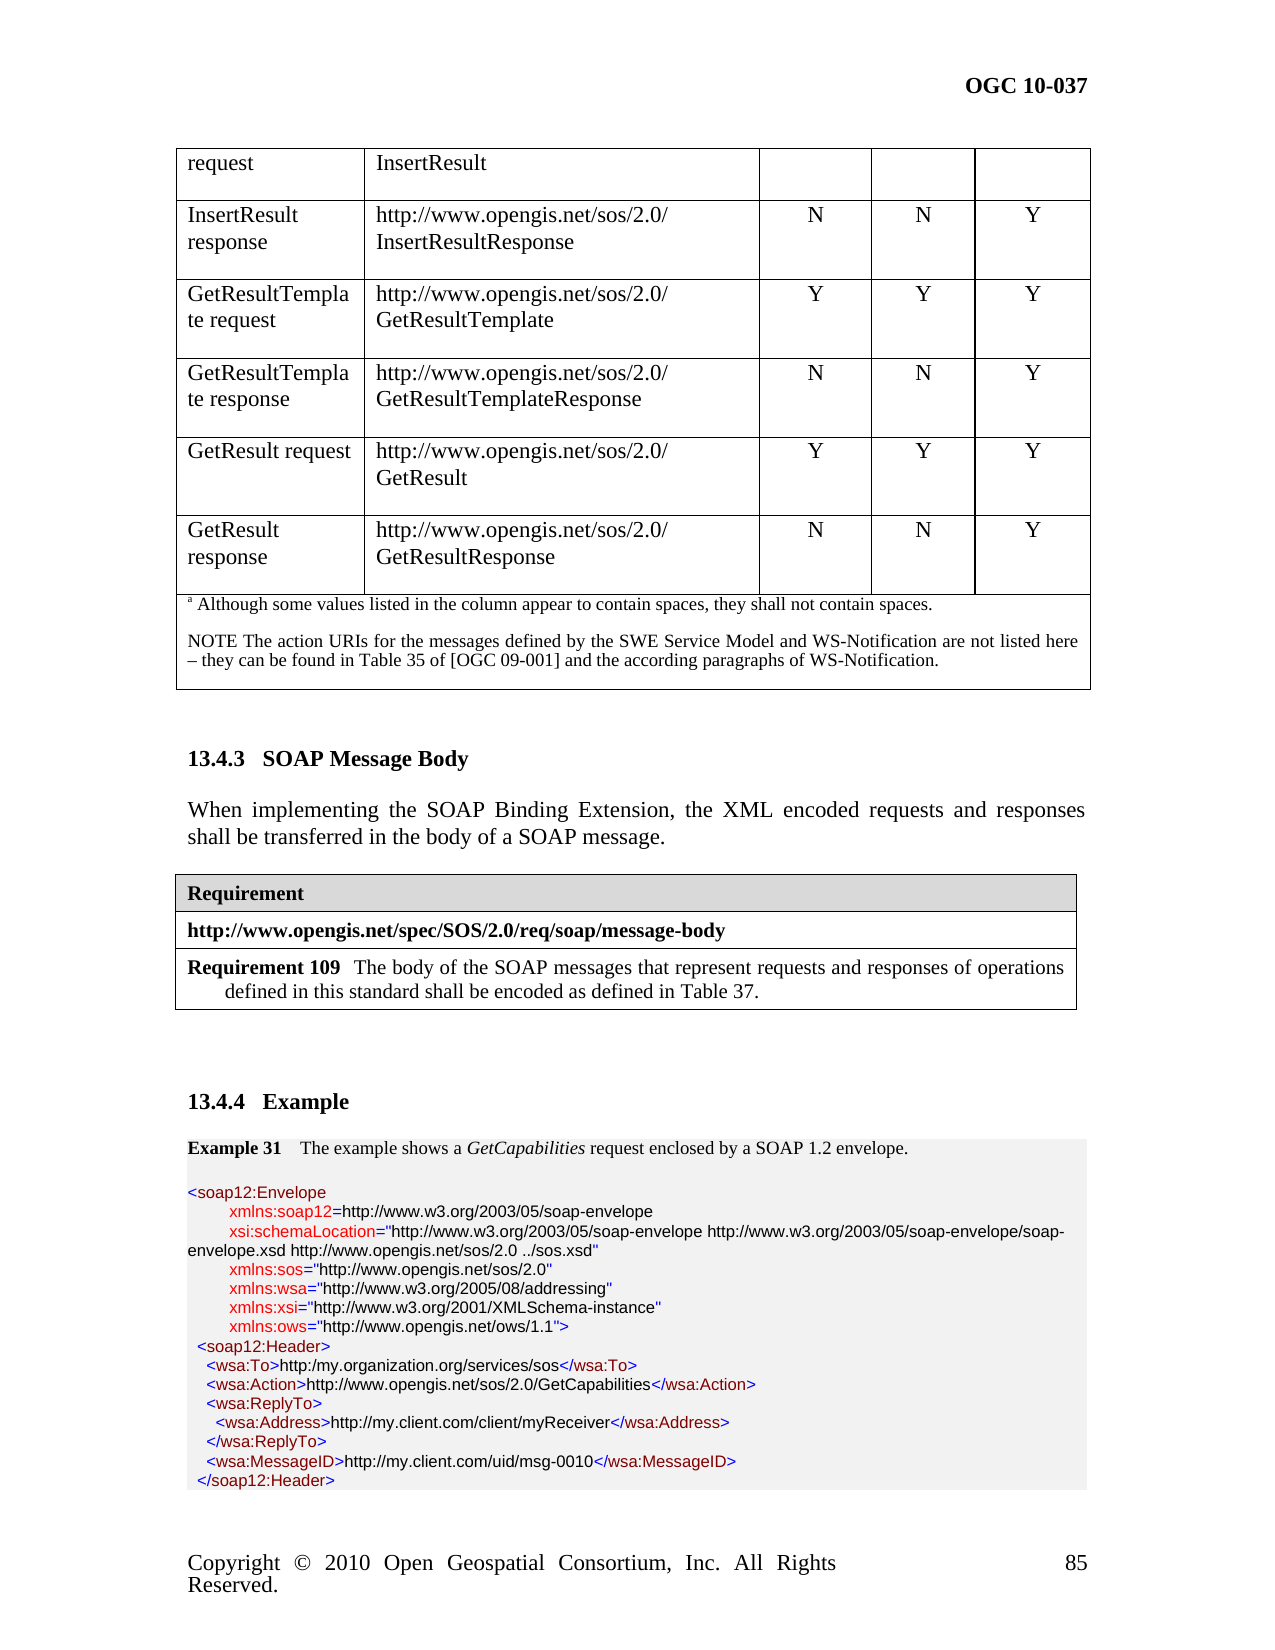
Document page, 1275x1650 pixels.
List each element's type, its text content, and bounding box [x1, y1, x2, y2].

table_cell http://www.opengis.net/sos/2.0/GetResultTemplateResponse [365, 359, 759, 437]
text The example shows a GetCapabilities request enclosed by a SOAP 1.2 envelope. [187, 1139, 1087, 1158]
table_cell Y [976, 280, 1090, 358]
table_cell GetResultTemplate response [177, 359, 364, 437]
table_cell a Although some values listed in the column appear to contain spaces, they shall not contain spaces. NOTE The action URIs for the messages defined by the SWE Service Model and WS-Notification are not listed here – they can be found in Table 35 of [OGC 09-001] and the according paragraphs of WS-Notification. [177, 595, 1090, 689]
text </soap12:Header> [187, 1471, 1087, 1490]
table_cell http://www.opengis.net/sos/2.0/GetResultTemplate [365, 280, 759, 358]
text <wsa:ReplyTo> [187, 1394, 1087, 1413]
table_cell http://www.opengis.net/sos/2.0/GetResult [365, 438, 759, 515]
text <wsa:Action>http://www.opengis.net/sos/2.0/GetCapabilities</wsa:Action> [187, 1375, 1087, 1394]
table_cell Y [976, 516, 1090, 594]
table_cell N [760, 359, 871, 437]
text <soap12:Header> [187, 1336, 1087, 1356]
table_cell Y [760, 149, 871, 200]
text <soap12:Envelope [187, 1183, 1087, 1202]
text xmlns:soap12=http://www.w3.org/2003/05/soap-envelope [187, 1202, 1087, 1221]
table_cell Y [760, 280, 871, 358]
table_cell Y [976, 438, 1090, 515]
text xsi:schemaLocation="http://www.w3.org/2003/05/soap-envelope http://www.w3.org/2003/05/soap-envelope/soap-envelope.xsd http://www.opengis.net/sos/2.0 ../sos.xsd" [187, 1221, 1087, 1260]
table_cell Y [872, 438, 974, 515]
text <wsa:To>http:/my.organization.org/services/sos</wsa:To> [187, 1356, 1087, 1375]
table_cell N [872, 359, 974, 437]
subtitle SOAP Message Body [187, 747, 1087, 771]
table_cell http://www.opengis.net/spec/SOS/2.0/req/soap/message-body [176, 912, 1076, 948]
table_cell Y [976, 359, 1090, 437]
text xmlns:ows="http://www.opengis.net/ows/1.1"> [187, 1317, 1087, 1336]
table_cell InsertResult response [177, 201, 364, 279]
table_cell GetResult request [177, 438, 364, 515]
text When implementing the SOAP Binding Extension, the XML encoded requests and responses shall be transferred in the body of a SOAP message. [187, 796, 1087, 849]
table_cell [365, 149, 759, 200]
text xmlns:wsa="http://www.w3.org/2005/08/addressing" [187, 1279, 1087, 1298]
table_cell GetResultTemplate request [177, 280, 364, 358]
text <wsa:MessageID>http://my.client.com/uid/msg-0010</wsa:MessageID> [187, 1451, 1087, 1471]
table_cell Y [872, 280, 974, 358]
text </wsa:ReplyTo> [187, 1432, 1087, 1451]
table_cell N [872, 201, 974, 279]
table_cell GetResult response [177, 516, 364, 594]
table_cell Y [760, 438, 871, 515]
table_cell Y [976, 201, 1090, 279]
table_header Requirement [176, 875, 1076, 911]
table_cell N [760, 201, 871, 279]
text xmlns:xsi="http://www.w3.org/2001/XMLSchema-instance" [187, 1298, 1087, 1317]
table_cell http://www.opengis.net/sos/2.0/InsertResultResponse [365, 201, 759, 279]
subtitle Example [187, 907, 1087, 1114]
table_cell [177, 149, 364, 200]
text <wsa:Address>http://my.client.com/client/myReceiver</wsa:Address> [187, 1413, 1087, 1432]
table_cell N [872, 516, 974, 594]
table_cell N [760, 516, 871, 594]
table_cell Y [976, 149, 1090, 200]
text xmlns:sos="http://www.opengis.net/sos/2.0" [187, 1260, 1087, 1279]
table_cell Y [872, 149, 974, 200]
table_cell http://www.opengis.net/sos/2.0/GetResultResponse [365, 516, 759, 594]
